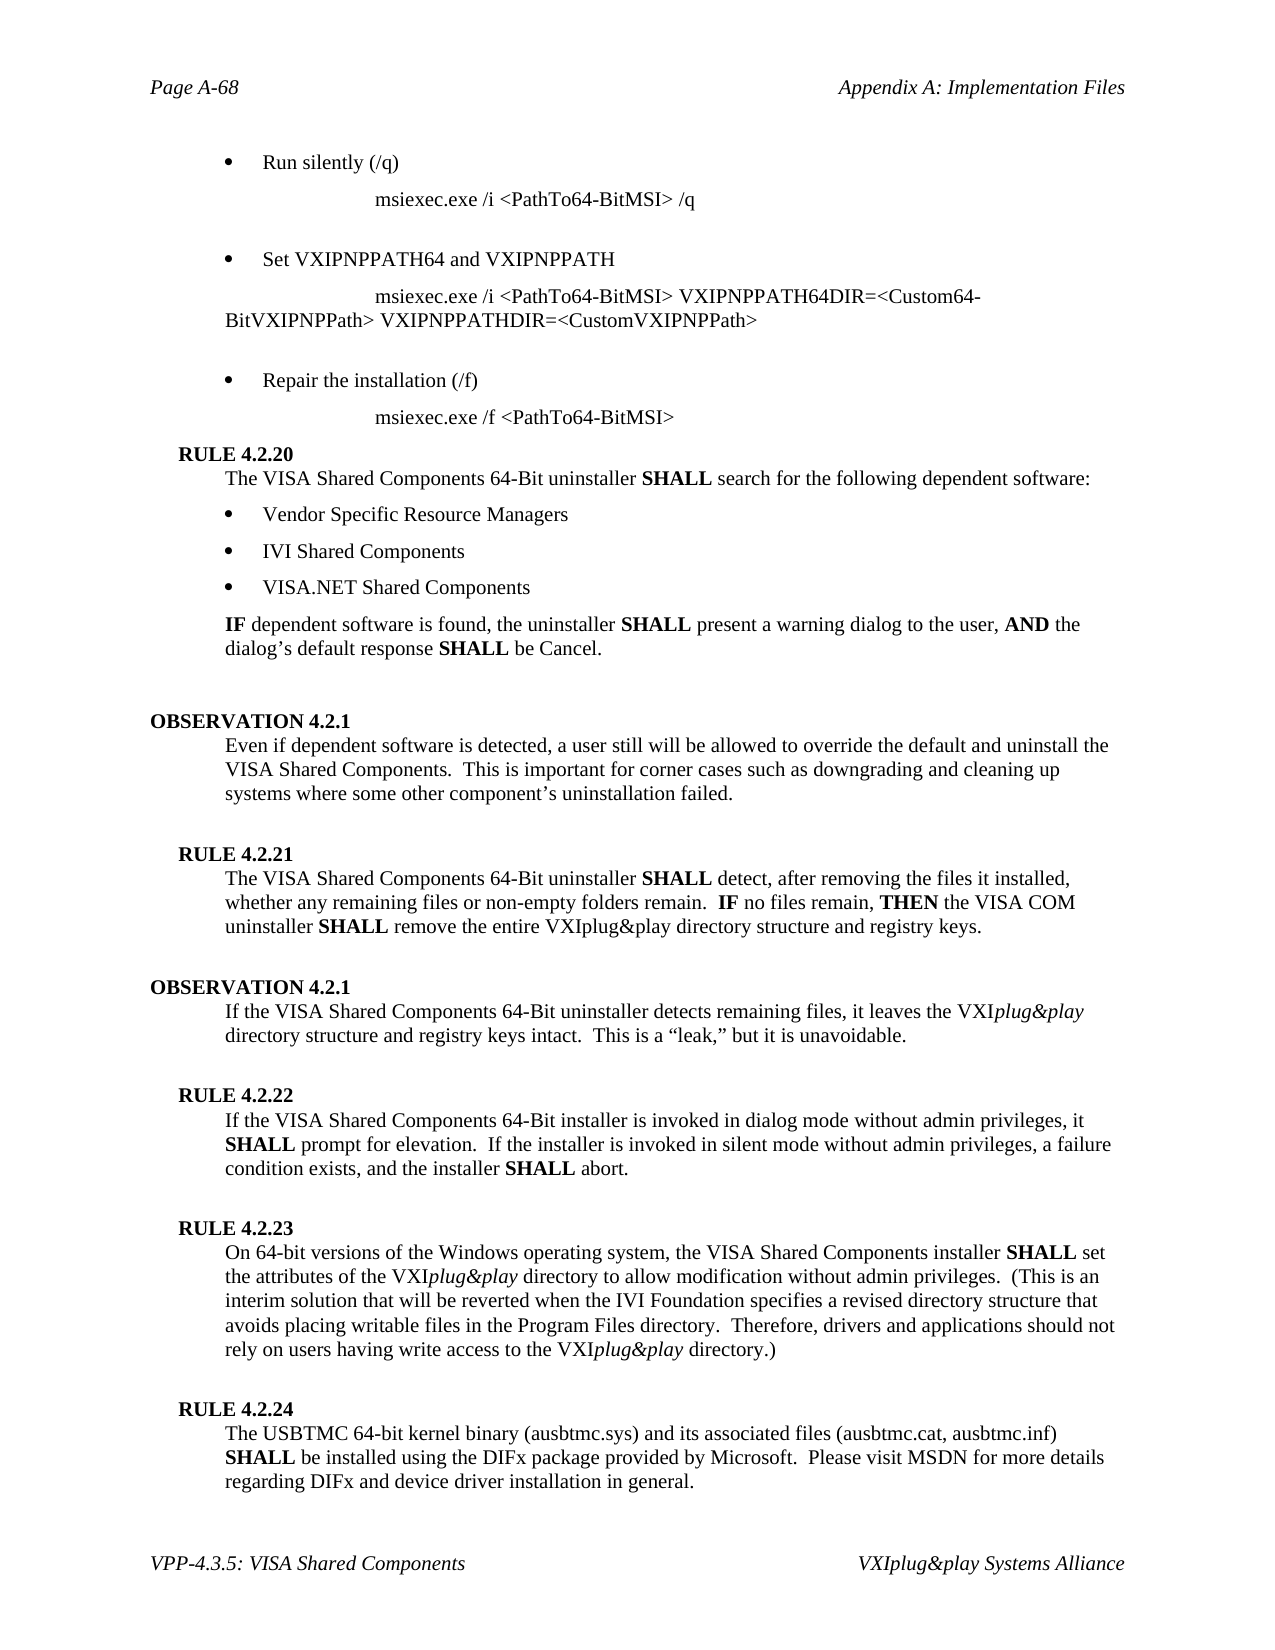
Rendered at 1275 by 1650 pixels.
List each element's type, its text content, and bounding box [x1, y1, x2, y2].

text If the VISA Shared Components 64-Bit installer is invoked in dialog mode without admin privileges, it SHALL prompt for elevation. If the installer is invoked in silent mode without admin privileges, a failure condition exists, and the installer SHALL abort. [225, 1107, 1125, 1180]
text On 64-bit versions of the Windows operating system, the VISA Shared Components installer SHALL set the attributes of the VXIplug&play directory to allow modification without admin privileges. (This is an interim solution that will be reverted when the IVI Foundation specifies a revised directory structure that avoids placing writable files in the Program Files directory. Therefore, drivers and applications should not rely on users having write access to the VXIplug&play directory.) [225, 1240, 1125, 1361]
text Even if dependent software is detected, a user still will be allowed to override the default and uninstall the VISA Shared Components. This is important for corner cases such as downgrading and cleaning up systems where some other component’s uninstallation failed. [225, 733, 1125, 805]
text The USBTMC 64-bit kernel binary (ausbtmc.sys) and its associated files (ausbtmc.cat, ausbtmc.inf) SHALL be installed using the DIFx package provided by Microsoft. Please visit MSDN for more details regarding DIFx and device driver installation in general. [225, 1421, 1125, 1493]
list IVI Shared Components [225, 539, 1125, 563]
text IF dependent software is found, the uninstaller SHALL present a warning dialog to the user, AND the dialog’s default response SHALL be Cancel. [225, 612, 1125, 660]
list VISA.NET Shared Components [225, 575, 1125, 599]
list Run silently (/q) [225, 150, 1125, 174]
text The VISA Shared Components 64-Bit uninstaller SHALL search for the following dependent software: [225, 466, 1125, 490]
text msiexec.exe /i <PathTo64-BitMSI> /q [225, 187, 1125, 235]
text msiexec.exe /f <PathTo64-BitMSI> [225, 405, 1125, 429]
text If the VISA Shared Components 64-Bit uninstaller detects remaining files, it leaves the VXIplug&play directory structure and registry keys intact. This is a “leak,” but it is unavoidable. [225, 999, 1125, 1047]
list Repair the installation (/f) [225, 368, 1125, 392]
list Set VXIPNPPATH64 and VXIPNPPATH [225, 247, 1125, 271]
list Vendor Specific Resource Managers [225, 502, 1125, 526]
text The VISA Shared Components 64-Bit uninstaller SHALL detect, after removing the files it installed, whether any remaining files or non-empty folders remain. IF no files remain, THEN the VISA COM uninstaller SHALL remove the entire VXIplug&play directory structure and registry keys. [225, 866, 1125, 938]
text msiexec.exe /i <PathTo64-BitMSI> VXIPNPPATH64DIR=<Custom64-BitVXIPNPPath> VXIPNPPATHDIR=<CustomVXIPNPPath> [225, 284, 1125, 356]
